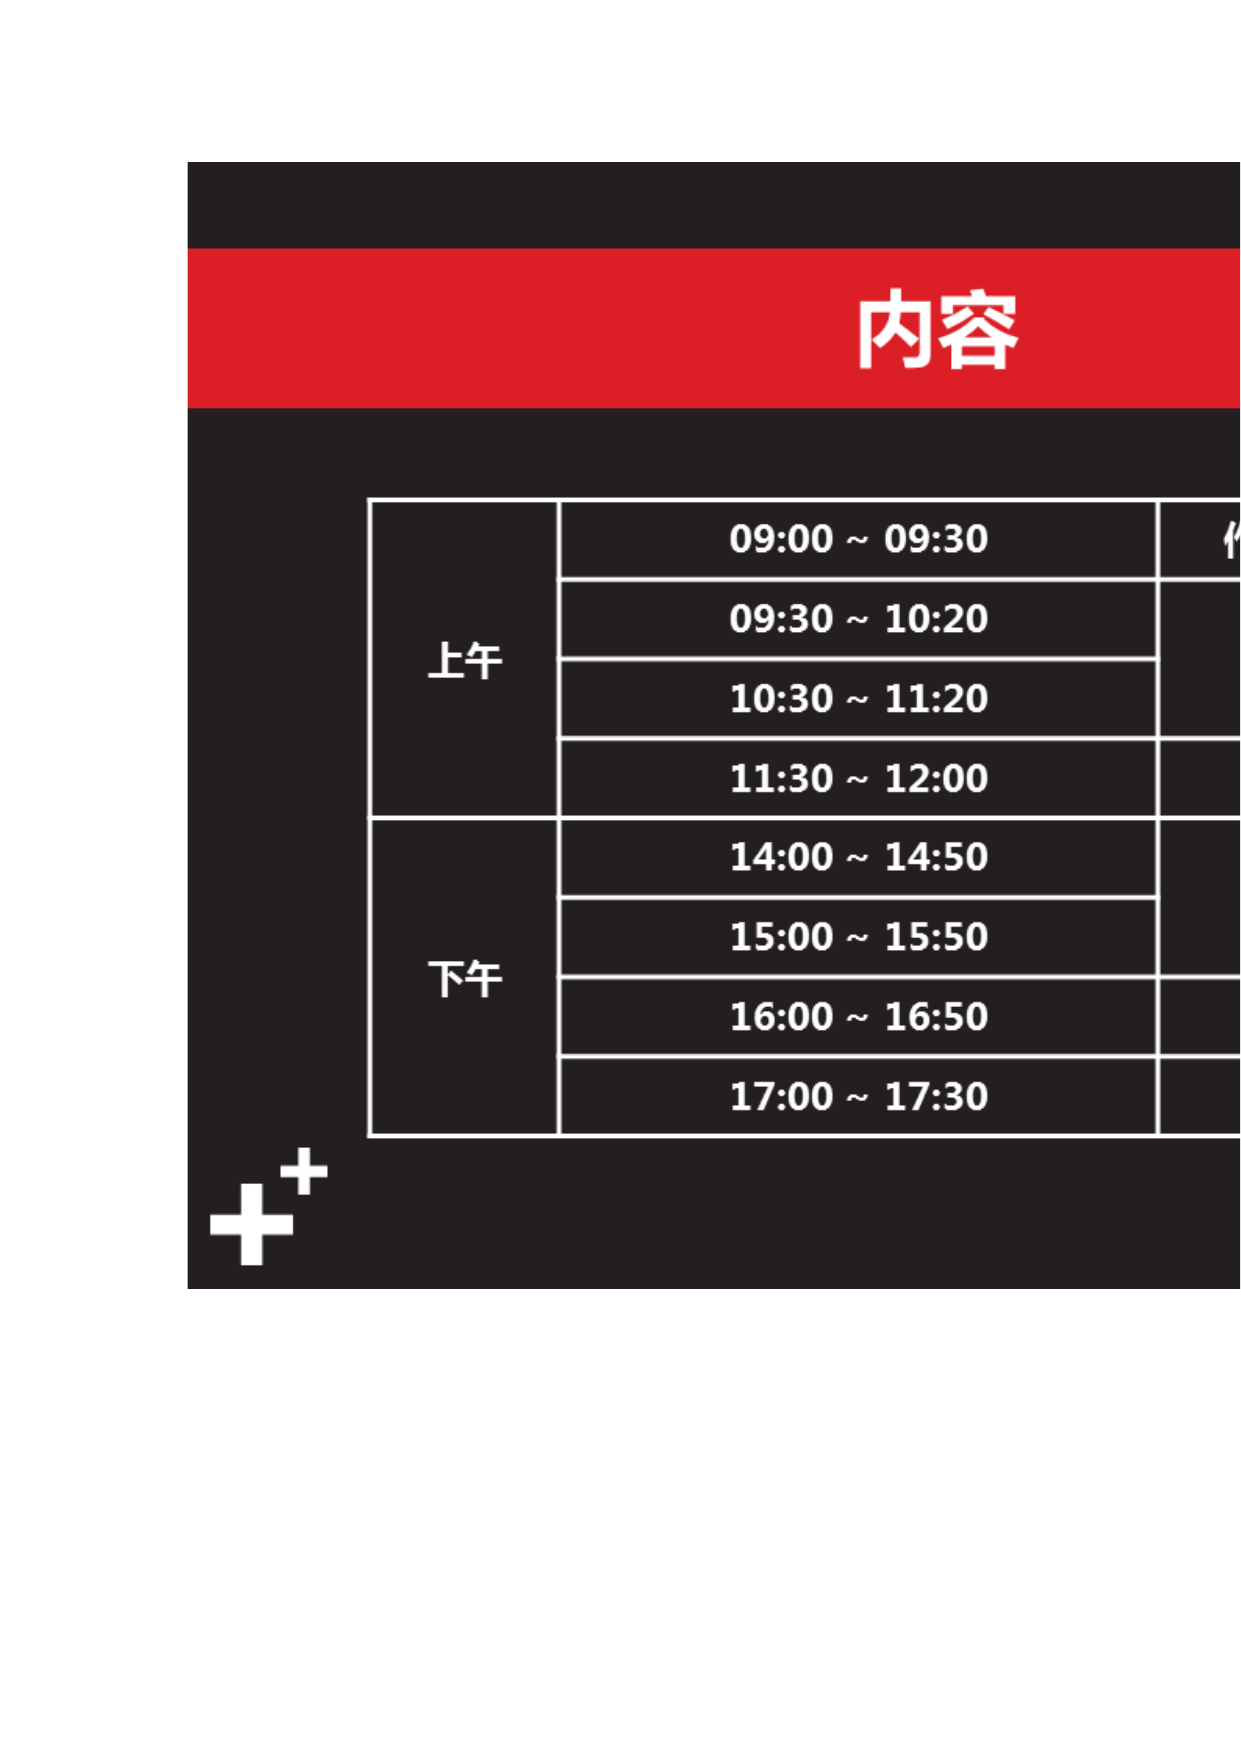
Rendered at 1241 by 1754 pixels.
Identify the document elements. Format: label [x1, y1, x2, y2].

picture [187, 162, 1241, 1289]
